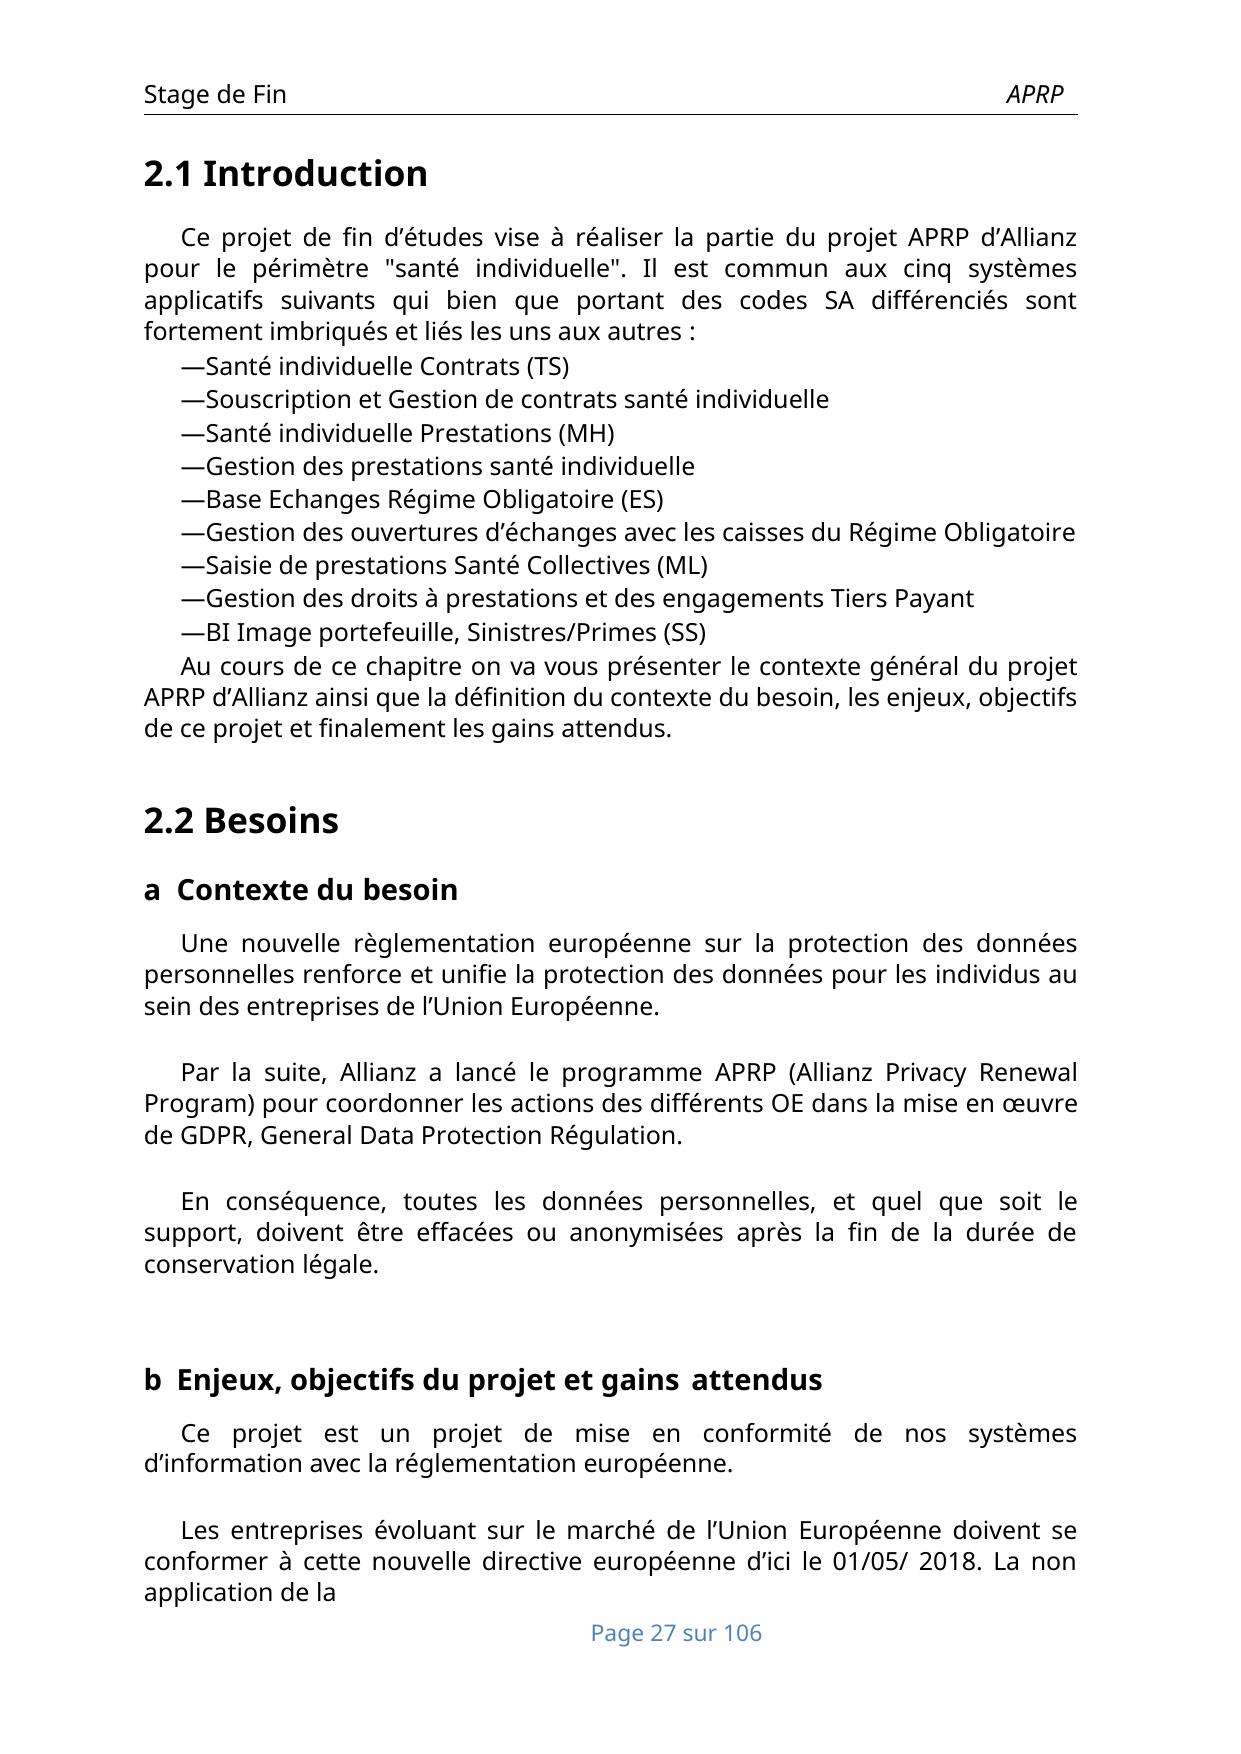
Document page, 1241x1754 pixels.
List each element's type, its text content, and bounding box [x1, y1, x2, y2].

text Par la suite, Allianz a lancé le programme APRP (Allianz Privacy Renewal Program) pour coordonner les actions des différents OE dans la mise en œuvre de GDPR, General Data Protection Régulation. [144, 1056, 1078, 1151]
subtitle Besoins [143, 795, 1219, 843]
text Ce projet de fin d’études vise à réaliser la partie du projet APRP d’Allianz pour le périmètre "santé individuelle". Il est commun aux cinq systèmes applicatifs suivants qui bien que portant des codes SA différenciés sont fortement imbriqués et liés les uns aux autres : [144, 221, 1078, 348]
text —Saisie de prestations Santé Collectives (ML) [180, 548, 1219, 581]
text —BI Image portefeuille, Sinistres/Primes (SS) [180, 614, 1219, 648]
text —Souscription et Gestion de contrats santé individuelle [133, 382, 1219, 416]
subtitle Enjeux, objectifs du projet et gains attendus [143, 1359, 1219, 1399]
text —Gestion des ouvertures d’échanges avec les caisses du Régime Obligatoire [133, 515, 1219, 548]
text Une nouvelle règlementation européenne sur la protection des données personnelles renforce et unifie la protection des données pour les individus au sein des entreprises de l’Union Européenne. [144, 927, 1078, 1022]
text Les entreprises évoluant sur le marché de l’Union Européenne doivent se conformer à cette nouvelle directive européenne d’ici le 01/05/ 2018. La non application de la [144, 1514, 1078, 1609]
text Au cours de ce chapitre on va vous présenter le contexte général du projet APRP d’Allianz ainsi que la définition du contexte du besoin, les enjeux, objectifs de ce projet et finalement les gains attendus. [144, 650, 1078, 745]
text —Base Echanges Régime Obligatoire (ES) [180, 482, 1219, 515]
text —Gestion des droits à prestations et des engagements Tiers Payant [133, 581, 1219, 614]
subtitle Contexte du besoin [143, 869, 1219, 909]
text En conséquence, toutes les données personnelles, et quel que soit le support, doivent être effacées ou anonymisées après la fin de la durée de conservation légale. [144, 1185, 1078, 1281]
text —Santé individuelle Contrats (TS) [133, 348, 1219, 382]
text Ce projet est un projet de mise en conformité de nos systèmes d’information avec la réglementation européenne. [144, 1417, 1078, 1480]
subtitle Introduction [143, 148, 1219, 196]
text —Santé individuelle Prestations (MH) [180, 416, 1219, 449]
text —Gestion des prestations santé individuelle [133, 449, 1219, 482]
